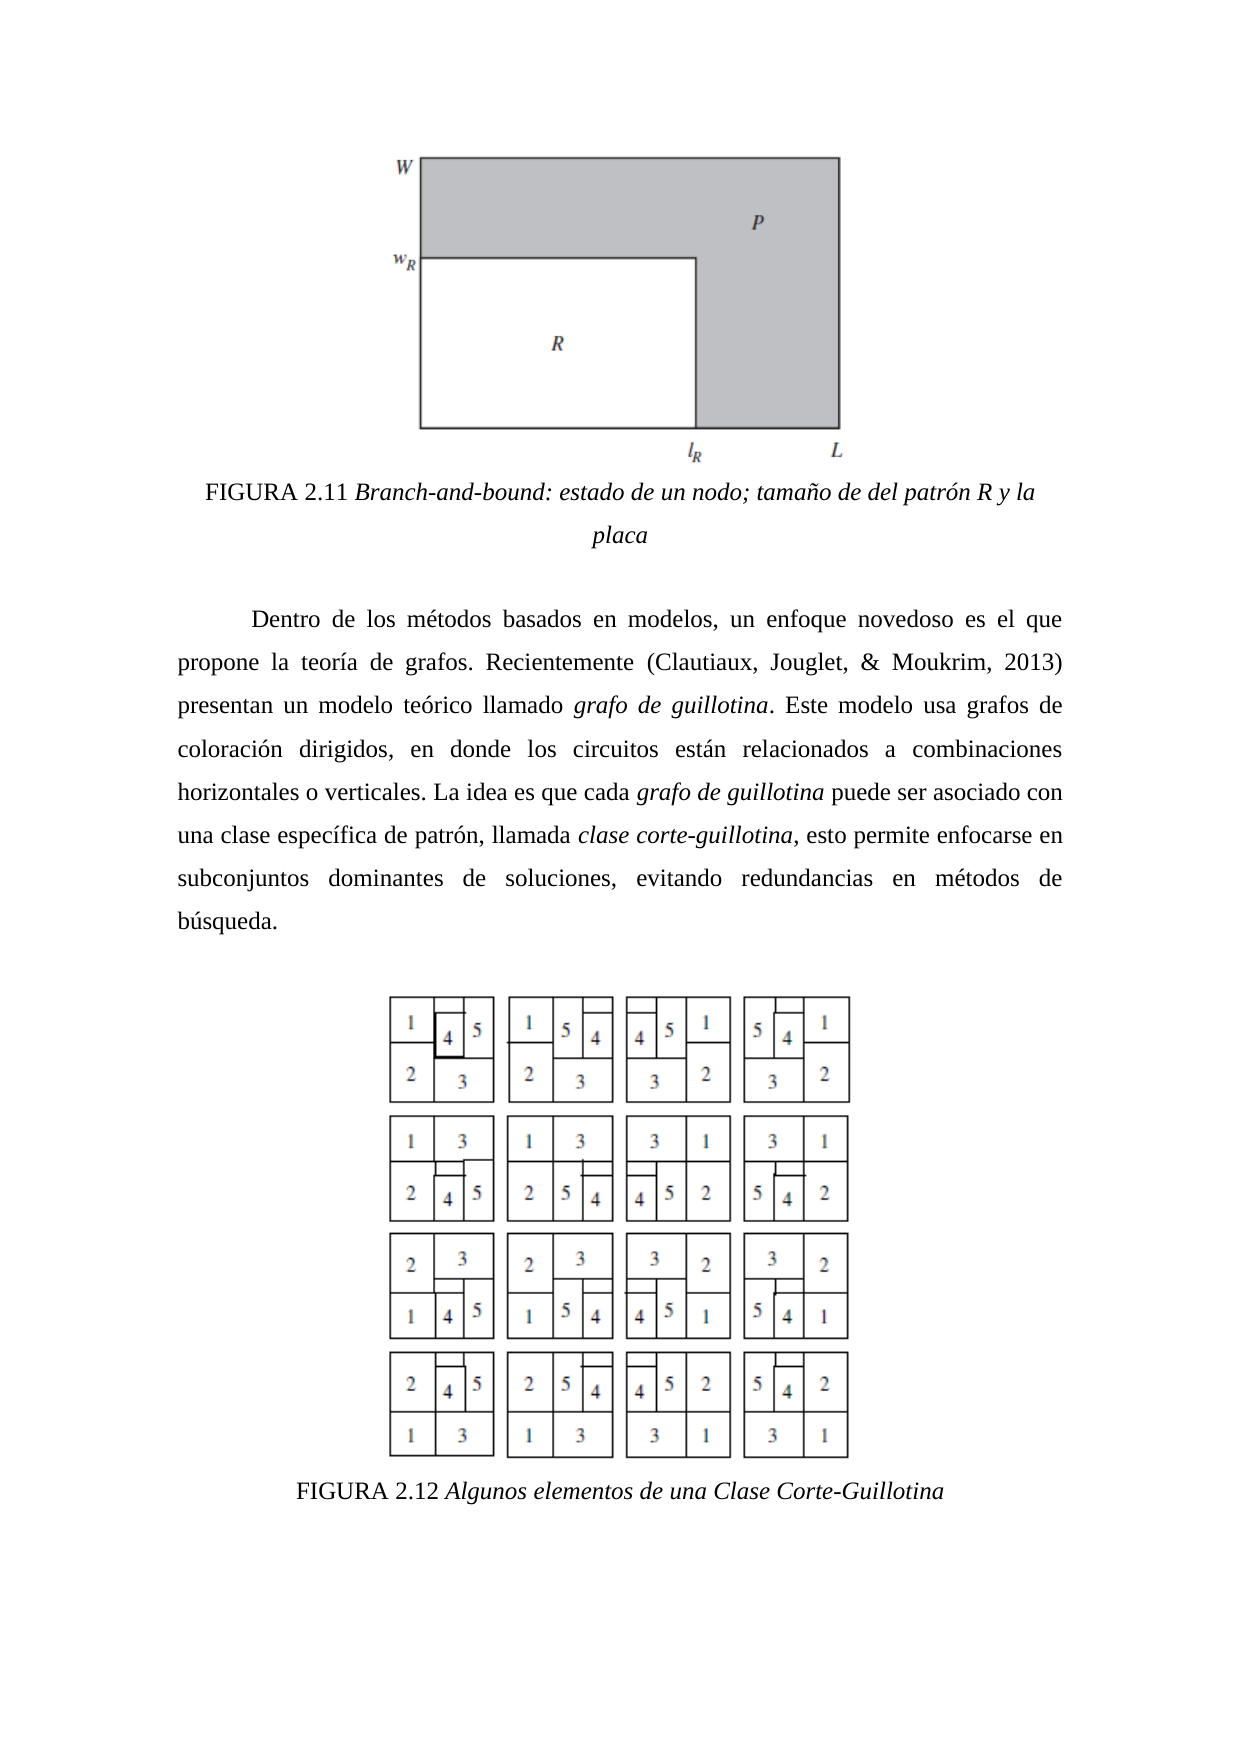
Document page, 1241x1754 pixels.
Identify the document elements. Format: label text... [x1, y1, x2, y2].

picture [385, 992, 855, 1463]
picture [390, 147, 850, 465]
text Dentro de los métodos basados en modelos, un enfoque novedoso es el que propone la teoría de grafos. Recientemente (Clautiaux, Jouglet, & Moukrim, 2013) presentan un modelo teórico llamado grafo de guillotina. Este modelo usa grafos de coloración dirigidos, en donde los circuitos están relacionados a combinaciones horizontales o verticales. La idea es que cada grafo de guillotina puede ser asociado con una clase específica de patrón, llamada clase corte-guillotina, esto permite enfocarse en subconjuntos dominantes de soluciones, evitando redundancias en métodos de búsqueda. [177, 604, 1063, 935]
